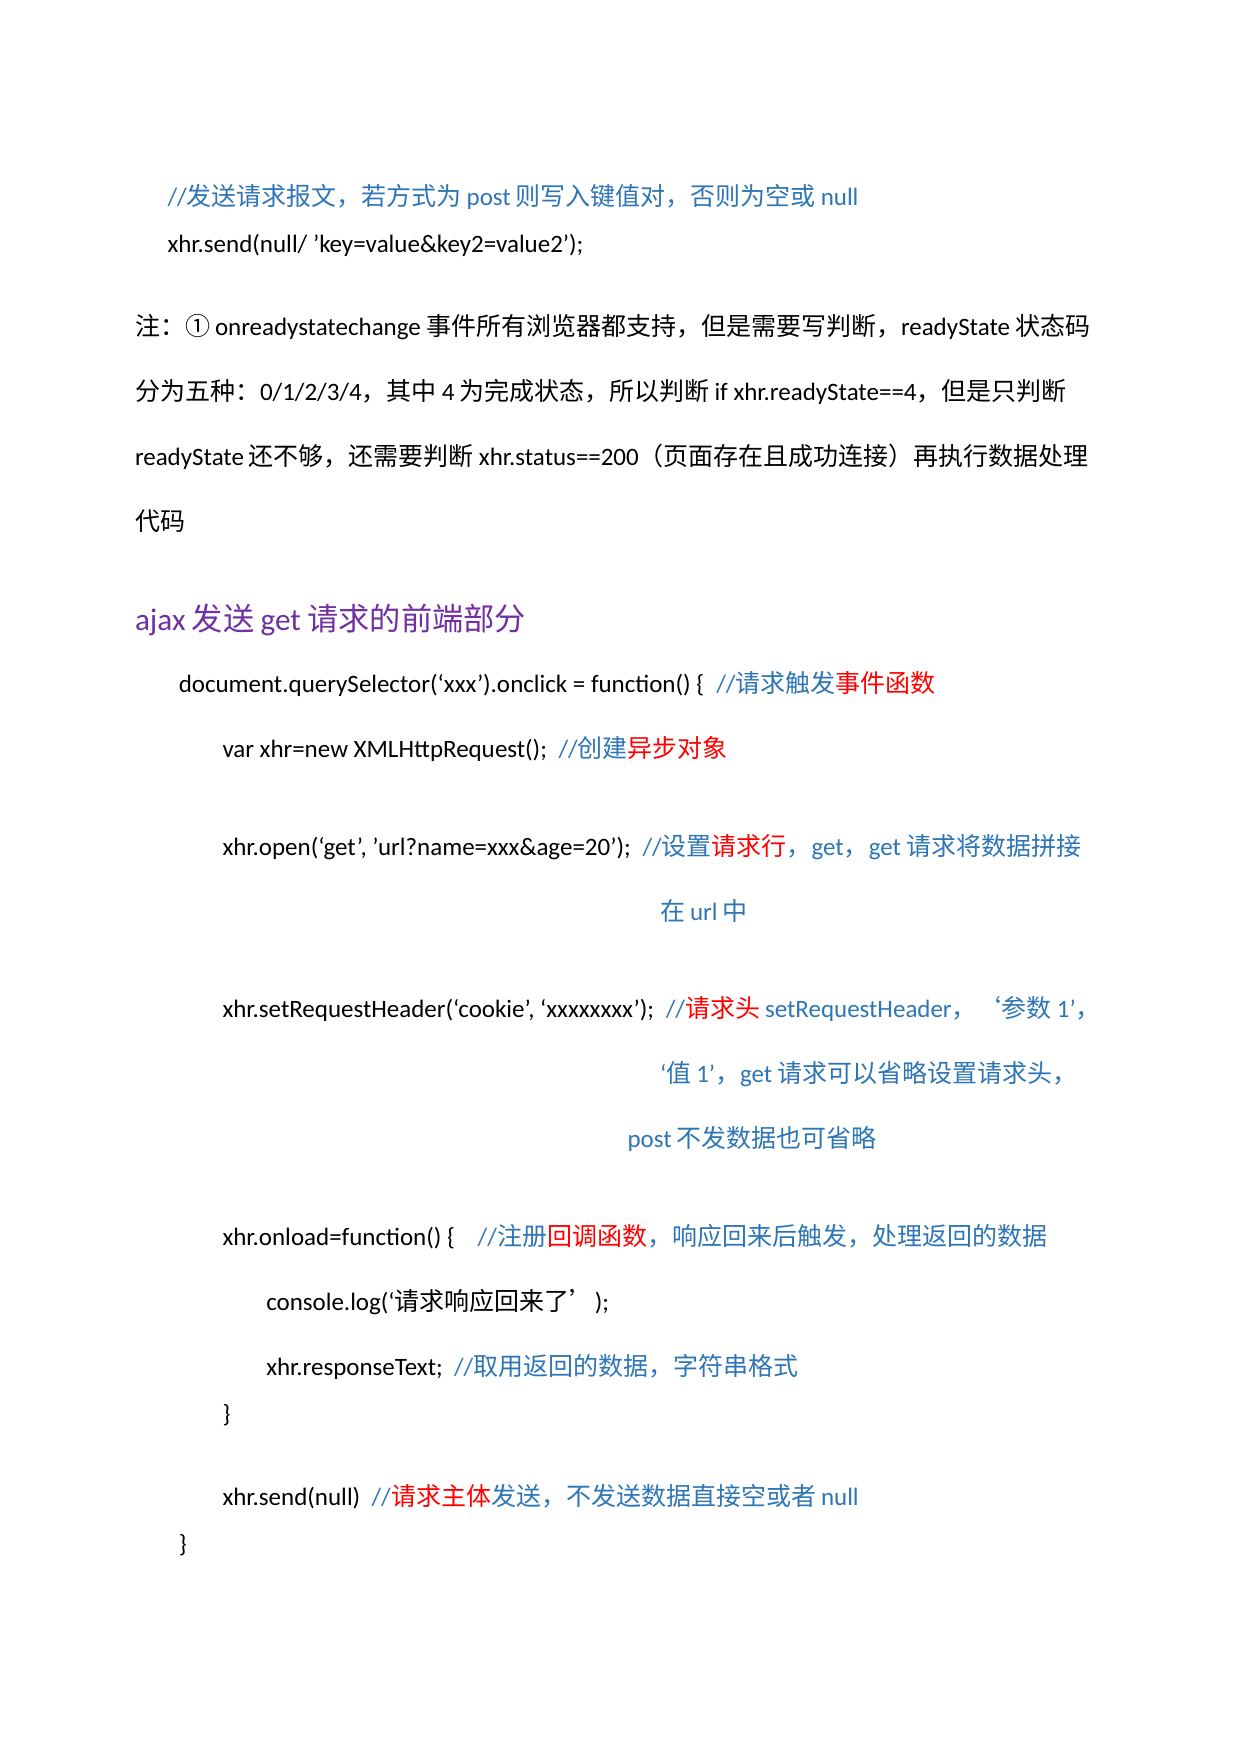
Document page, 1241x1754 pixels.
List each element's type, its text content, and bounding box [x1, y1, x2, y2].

text ajax发送get请求的前端部分 [135, 584, 1106, 649]
list console.log(‘请求响应回来了’); [222, 1267, 1106, 1332]
list xhr.onload=function() { //注册回调函数，响应回来后触发，处理返回的数据 [178, 1202, 1106, 1267]
list xhr.send(null) //请求主体发送，不发送数据直接空或者null [178, 1462, 1106, 1527]
list xhr.send(null/ ’key=value&key2=value2’); [135, 227, 1106, 259]
list //发送请求报文，若方式为post则写入键值对，否则为空或null [135, 162, 1106, 227]
list } [135, 1527, 1106, 1559]
list xhr.setRequestHeader(‘cookie’, ‘xxxxxxxx’); //请求头setRequestHeader，‘参数1’， ‘值1’，get请求可以省略设置请求头， post不发数据也可省略 [178, 974, 1106, 1169]
list xhr.responseText; //取用返回的数据，字符串格式 [222, 1332, 1106, 1397]
list } [178, 1397, 1106, 1429]
list document.querySelector(‘xxx’).onclick = function() { //请求触发事件函数 [135, 649, 1106, 714]
list var xhr=new XMLHttpRequest(); //创建异步对象 [178, 714, 1106, 779]
list xhr.open(‘get’, ’url?name=xxx&age=20’); //设置请求行，get，get请求将数据拼接 在url中 [178, 812, 1106, 942]
